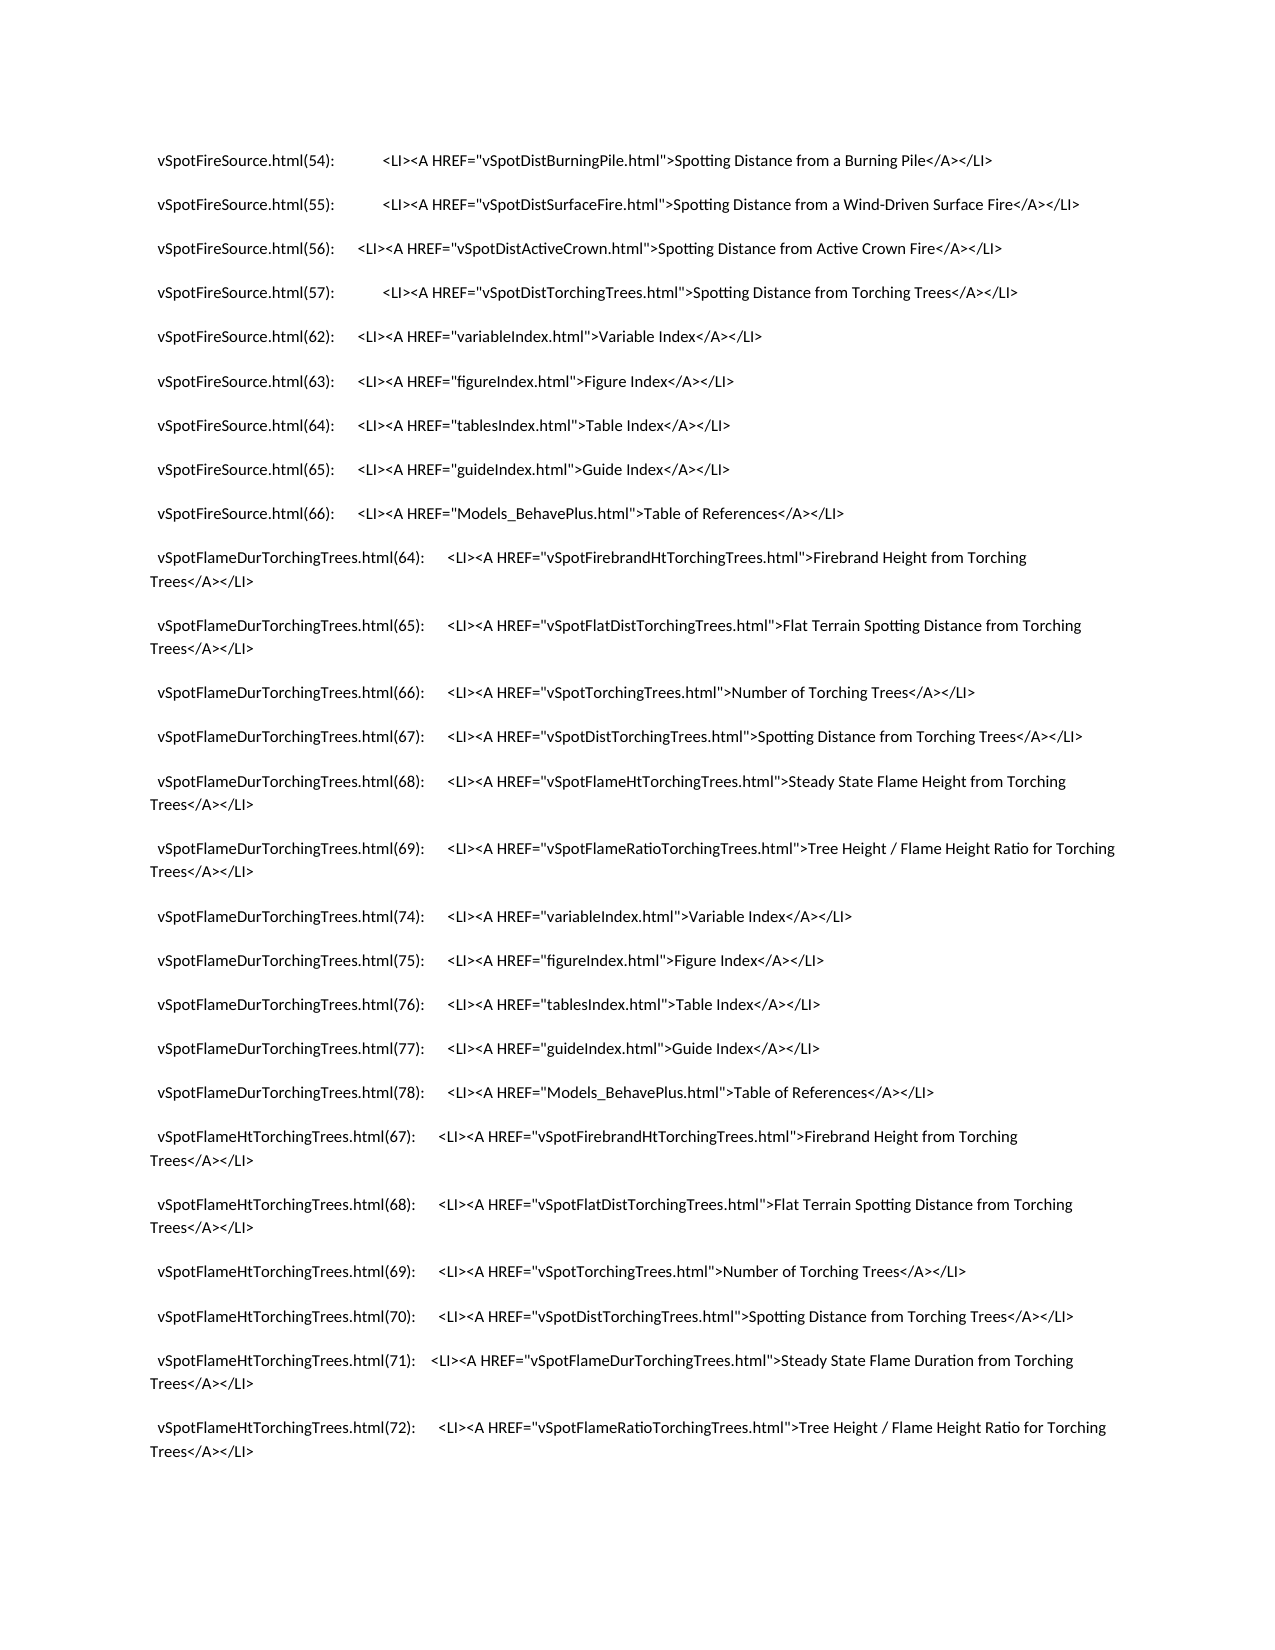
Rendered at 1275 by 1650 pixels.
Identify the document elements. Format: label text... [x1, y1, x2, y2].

text vSpotFireSource.html(57): <LI><A HREF="vSpotDistTorchingTrees.html">Spotting Distance from Torching Trees</A></LI> [150, 282, 1125, 303]
text vSpotFireSource.html(64): <LI><A HREF="tablesIndex.html">Table Index</A></LI> [150, 415, 1125, 435]
text vSpotFlameDurTorchingTrees.html(69): <LI><A HREF="vSpotFlameRatioTorchingTrees.html">Tree Height / Flame Height Ratio for Torching Trees</A></LI> [150, 838, 1125, 882]
text vSpotFireSource.html(65): <LI><A HREF="guideIndex.html">Guide Index</A></LI> [150, 459, 1125, 479]
text vSpotFlameDurTorchingTrees.html(66): <LI><A HREF="vSpotTorchingTrees.html">Number of Torching Trees</A></LI> [150, 682, 1125, 703]
text vSpotFireSource.html(55): <LI><A HREF="vSpotDistSurfaceFire.html">Spotting Distance from a Wind-Driven Surface Fire</A></LI> [150, 194, 1125, 214]
text vSpotFireSource.html(66): <LI><A HREF="Models_BehavePlus.html">Table of References</A></LI> [150, 503, 1125, 524]
text vSpotFlameHtTorchingTrees.html(69): <LI><A HREF="vSpotTorchingTrees.html">Number of Torching Trees</A></LI> [150, 1262, 1125, 1282]
text vSpotFireSource.html(62): <LI><A HREF="variableIndex.html">Variable Index</A></LI> [150, 327, 1125, 347]
text vSpotFlameDurTorchingTrees.html(64): <LI><A HREF="vSpotFirebrandHtTorchingTrees.html">Firebrand Height from Torching Trees</A></LI> [150, 547, 1125, 591]
text vSpotFlameDurTorchingTrees.html(76): <LI><A HREF="tablesIndex.html">Table Index</A></LI> [150, 994, 1125, 1014]
text vSpotFlameDurTorchingTrees.html(68): <LI><A HREF="vSpotFlameHtTorchingTrees.html">Steady State Flame Height from Torching Trees</A></LI> [150, 771, 1125, 814]
text vSpotFlameDurTorchingTrees.html(78): <LI><A HREF="Models_BehavePlus.html">Table of References</A></LI> [150, 1082, 1125, 1103]
text vSpotFireSource.html(56): <LI><A HREF="vSpotDistActiveCrown.html">Spotting Distance from Active Crown Fire</A></LI> [150, 238, 1125, 259]
text vSpotFlameHtTorchingTrees.html(71): <LI><A HREF="vSpotFlameDurTorchingTrees.html">Steady State Flame Duration from Torching Trees</A></LI> [150, 1350, 1125, 1394]
text vSpotFlameDurTorchingTrees.html(75): <LI><A HREF="figureIndex.html">Figure Index</A></LI> [150, 950, 1125, 970]
text vSpotFlameDurTorchingTrees.html(65): <LI><A HREF="vSpotFlatDistTorchingTrees.html">Flat Terrain Spotting Distance from Torching Trees</A></LI> [150, 615, 1125, 659]
text vSpotFlameDurTorchingTrees.html(77): <LI><A HREF="guideIndex.html">Guide Index</A></LI> [150, 1038, 1125, 1059]
text vSpotFlameHtTorchingTrees.html(68): <LI><A HREF="vSpotFlatDistTorchingTrees.html">Flat Terrain Spotting Distance from Torching Trees</A></LI> [150, 1194, 1125, 1238]
text vSpotFlameHtTorchingTrees.html(67): <LI><A HREF="vSpotFirebrandHtTorchingTrees.html">Firebrand Height from Torching Trees</A></LI> [150, 1127, 1125, 1170]
text vSpotFlameHtTorchingTrees.html(70): <LI><A HREF="vSpotDistTorchingTrees.html">Spotting Distance from Torching Trees</A></LI> [150, 1306, 1125, 1326]
text vSpotFlameDurTorchingTrees.html(74): <LI><A HREF="variableIndex.html">Variable Index</A></LI> [150, 906, 1125, 926]
text vSpotFireSource.html(54): <LI><A HREF="vSpotDistBurningPile.html">Spotting Distance from a Burning Pile</A></LI> [150, 150, 1125, 170]
text vSpotFlameDurTorchingTrees.html(67): <LI><A HREF="vSpotDistTorchingTrees.html">Spotting Distance from Torching Trees</A></LI> [150, 727, 1125, 747]
text vSpotFireSource.html(63): <LI><A HREF="figureIndex.html">Figure Index</A></LI> [150, 371, 1125, 391]
text vSpotFlameHtTorchingTrees.html(72): <LI><A HREF="vSpotFlameRatioTorchingTrees.html">Tree Height / Flame Height Ratio for Torching Trees</A></LI> [150, 1417, 1125, 1461]
